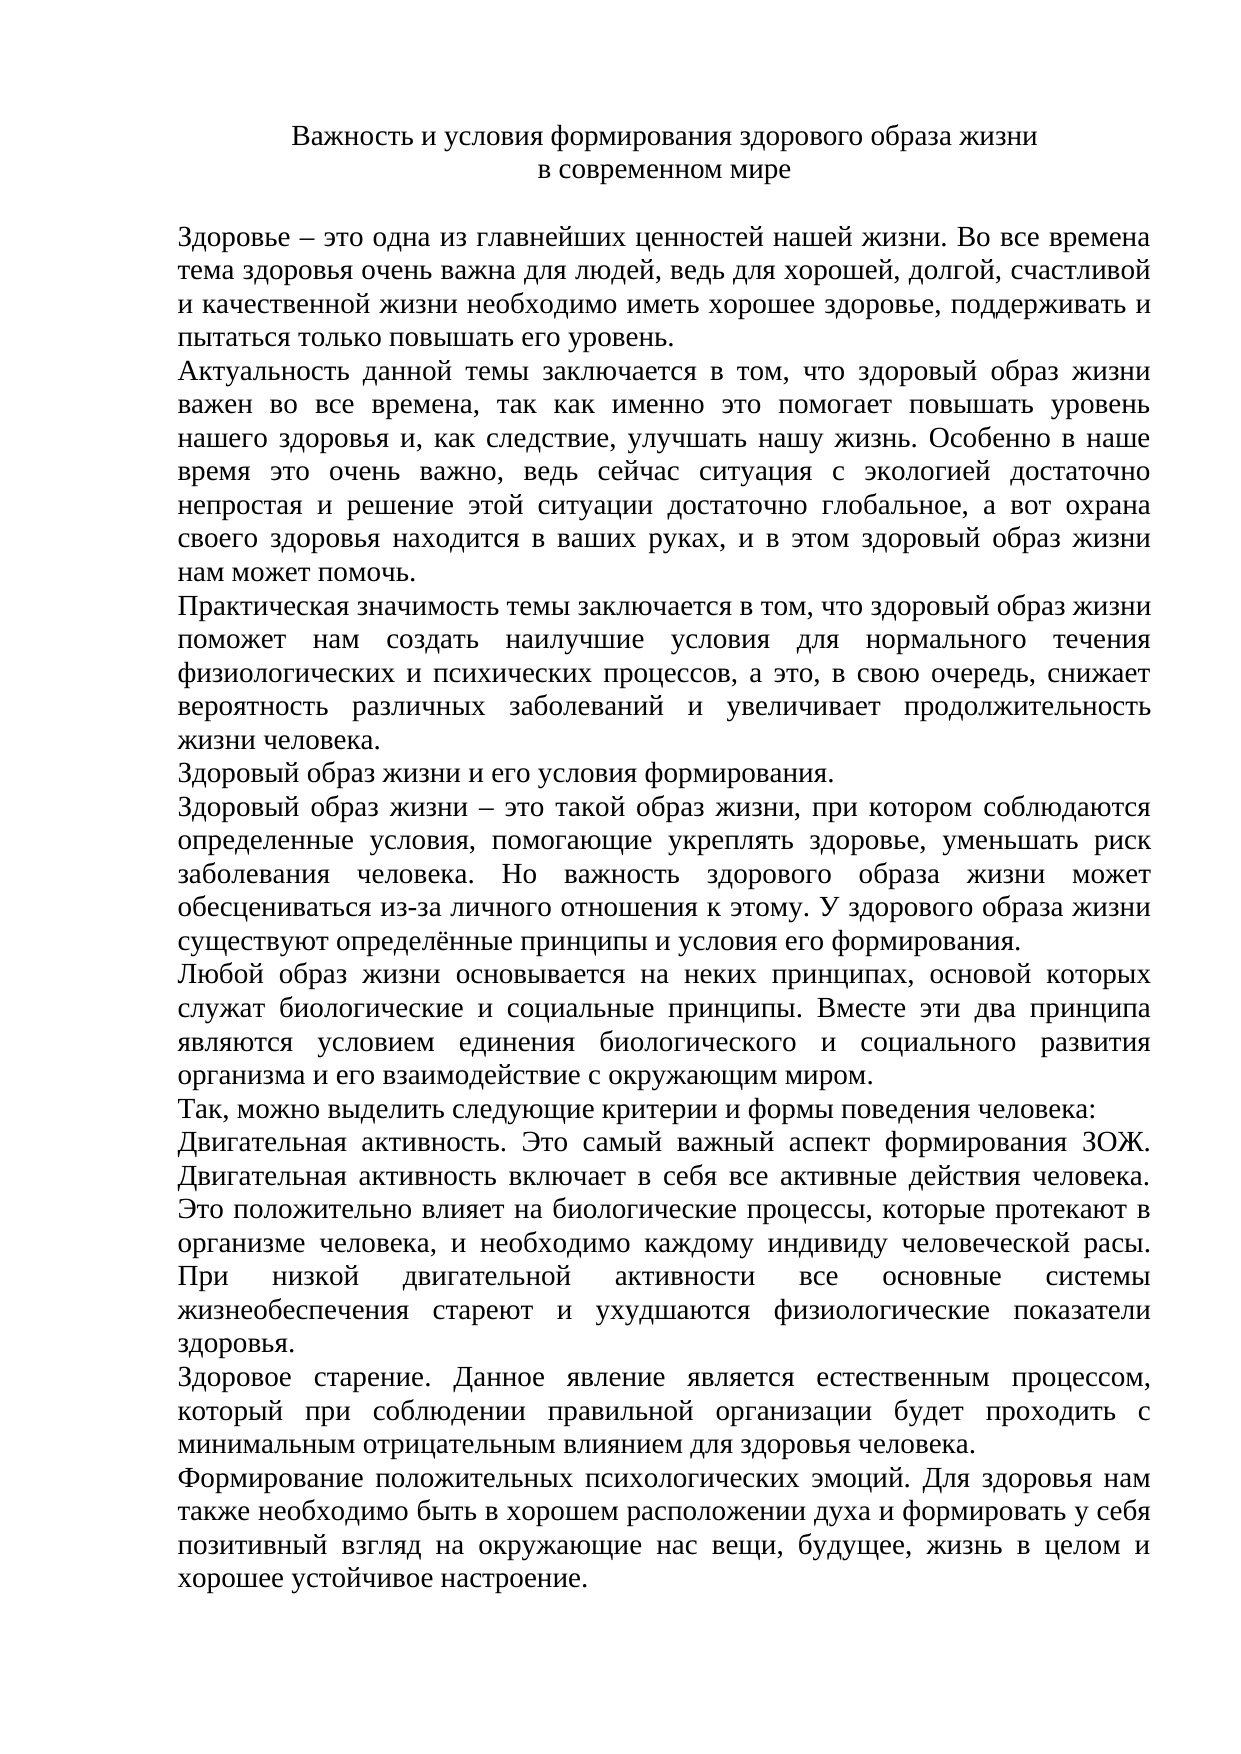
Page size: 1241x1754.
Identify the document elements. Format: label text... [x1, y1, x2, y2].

text Здоровье – это одна из главнейших ценностей нашей жизни. Во все времена тема здоровья очень важна для людей, ведь для хорошей, долгой, счастливой и качественной жизни необходимо иметь хорошее здоровье, поддерживать и пытаться только повышать его уровень. [177, 219, 1152, 353]
text Формирование положительных психологических эмоций. Для здоровья нам также необходимо быть в хорошем расположении духа и формировать у себя позитивный взгляд на окружающие нас вещи, будущее, жизнь в целом и хорошее устойчивое настроение. [177, 1460, 1152, 1594]
text Двигательная активность. Это самый важный аспект формирования ЗОЖ. Двигательная активность включает в себя все активные действия человека. Это положительно влияет на биологические процессы, которые протекают в организме человека, и необходимо каждому индивиду человеческой расы. При низкой двигательной активности все основные системы жизнеобеспечения стареют и ухудшаются физиологические показатели здоровья. [177, 1124, 1152, 1359]
text Важность и условия формирования здорового образа жизни [177, 118, 1152, 152]
text Практическая значимость темы заключается в том, что здоровый образ жизни поможет нам создать наилучшие условия для нормального течения физиологических и психических процессов, а это, в свою очередь, снижает вероятность различных заболеваний и увеличивает продолжительность жизни человека. [177, 588, 1152, 755]
text Здоровое старение. Данное явление является естественным процессом, который при соблюдении правильной организации будет проходить с минимальным отрицательным влиянием для здоровья человека. [177, 1359, 1152, 1460]
text Актуальность данной темы заключается в том, что здоровый образ жизни важен во все времена, так как именно это помогает повышать уровень нашего здоровья и, как следствие, улучшать нашу жизнь. Особенно в наше время это очень важно, ведь сейчас ситуация с экологией достаточно непростая и решение этой ситуации достаточно глобальное, а вот охрана своего здоровья находится в ваших руках, и в этом здоровый образ жизни нам может помочь. [177, 353, 1152, 588]
text в современном мире [177, 152, 1152, 185]
text Любой образ жизни основывается на неких принципах, основой которых служат биологические и социальные принципы. Вместе эти два принципа являются условием единения биологического и социального развития организма и его взаимодействие с окружающим миром. [177, 957, 1152, 1091]
text Так, можно выделить следующие критерии и формы поведения человека: [177, 1091, 1152, 1124]
text Здоровый образ жизни и его условия формирования. [177, 755, 1152, 789]
text Здоровый образ жизни – это такой образ жизни, при котором соблюдаются определенные условия, помогающие укреплять здоровье, уменьшать риск заболевания человека. Но важность здорового образа жизни может обесцениваться из-за личного отношения к этому. У здорового образа жизни существуют определённые принципы и условия его формирования. [177, 789, 1152, 957]
